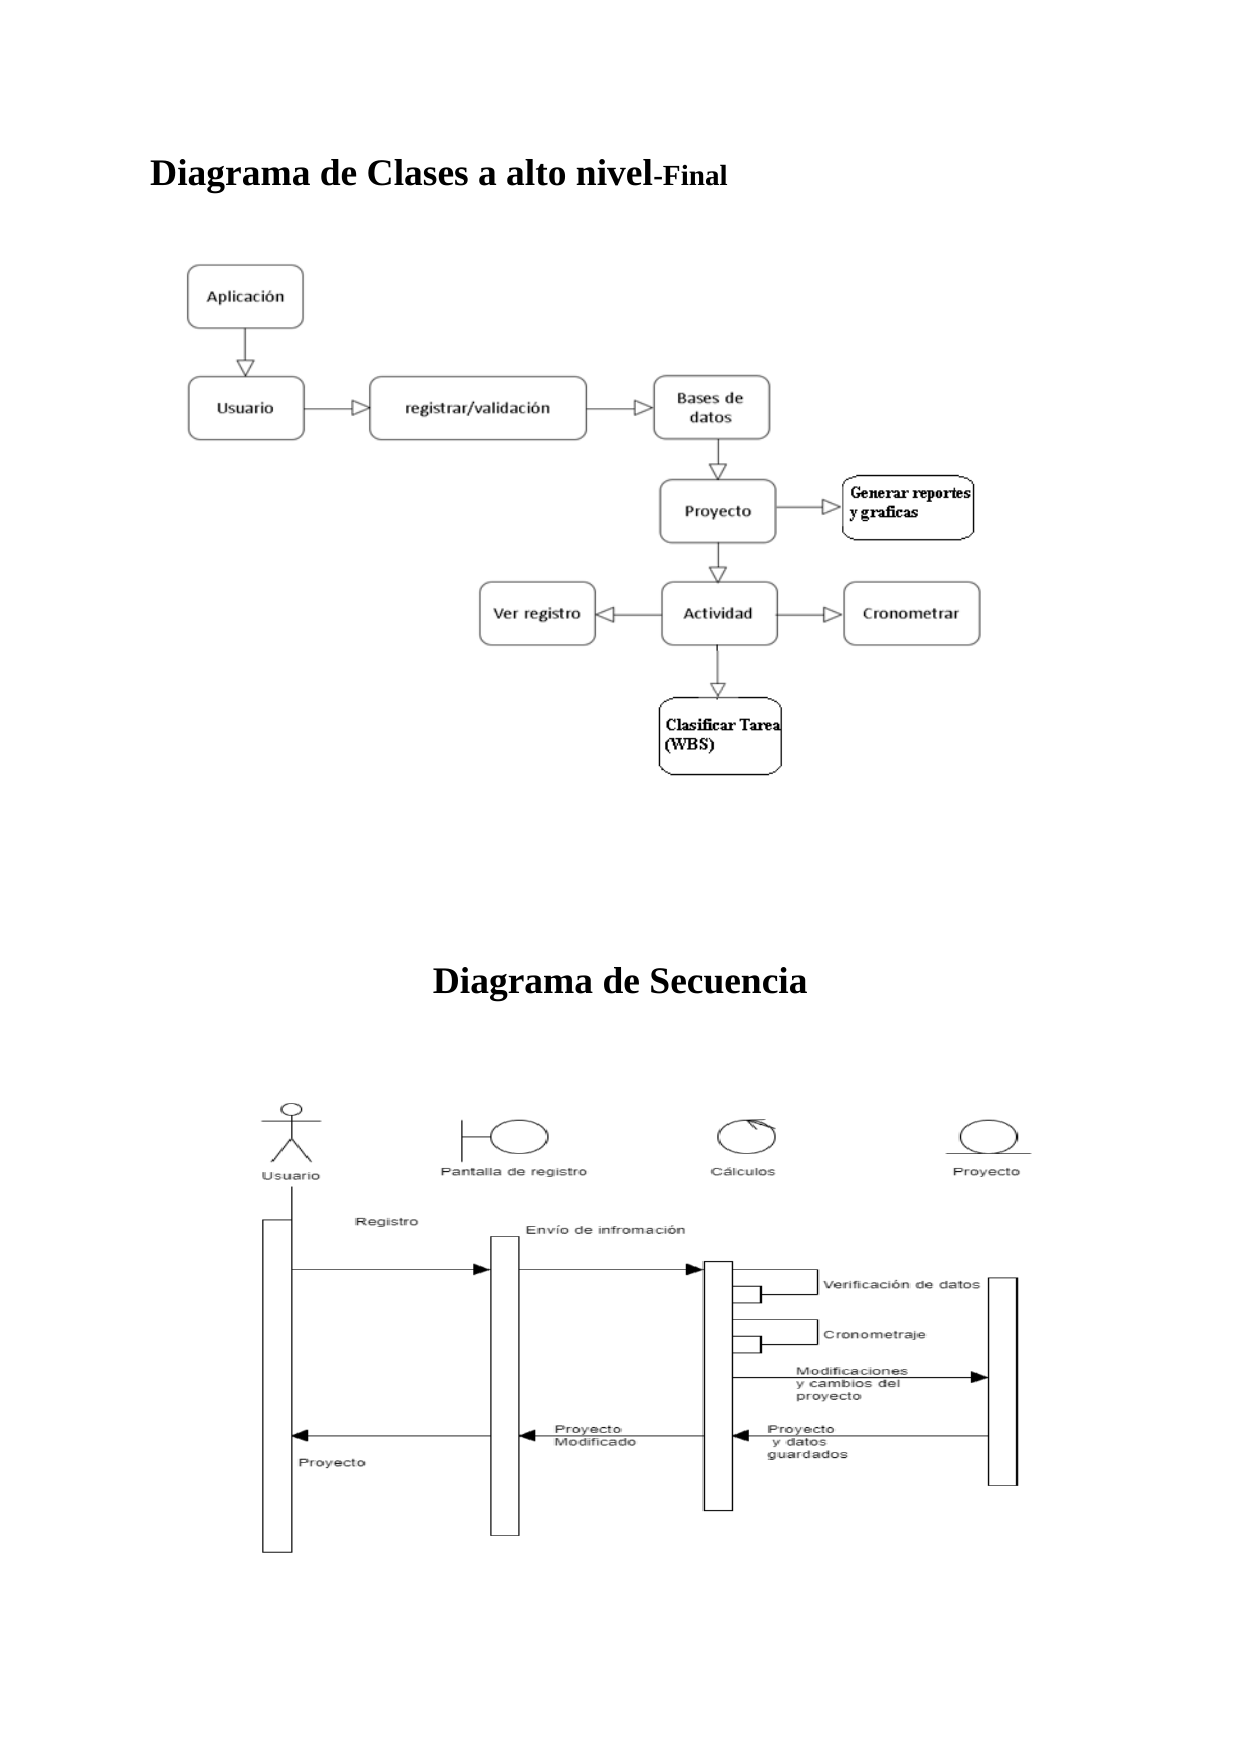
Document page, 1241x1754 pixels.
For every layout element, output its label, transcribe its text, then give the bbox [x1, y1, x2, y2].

picture [150, 195, 1091, 878]
text Diagrama de Clases a alto nivel-Final [150, 150, 1090, 195]
text Diagrama de Secuencia [150, 959, 1090, 1002]
picture [150, 1066, 1117, 1573]
